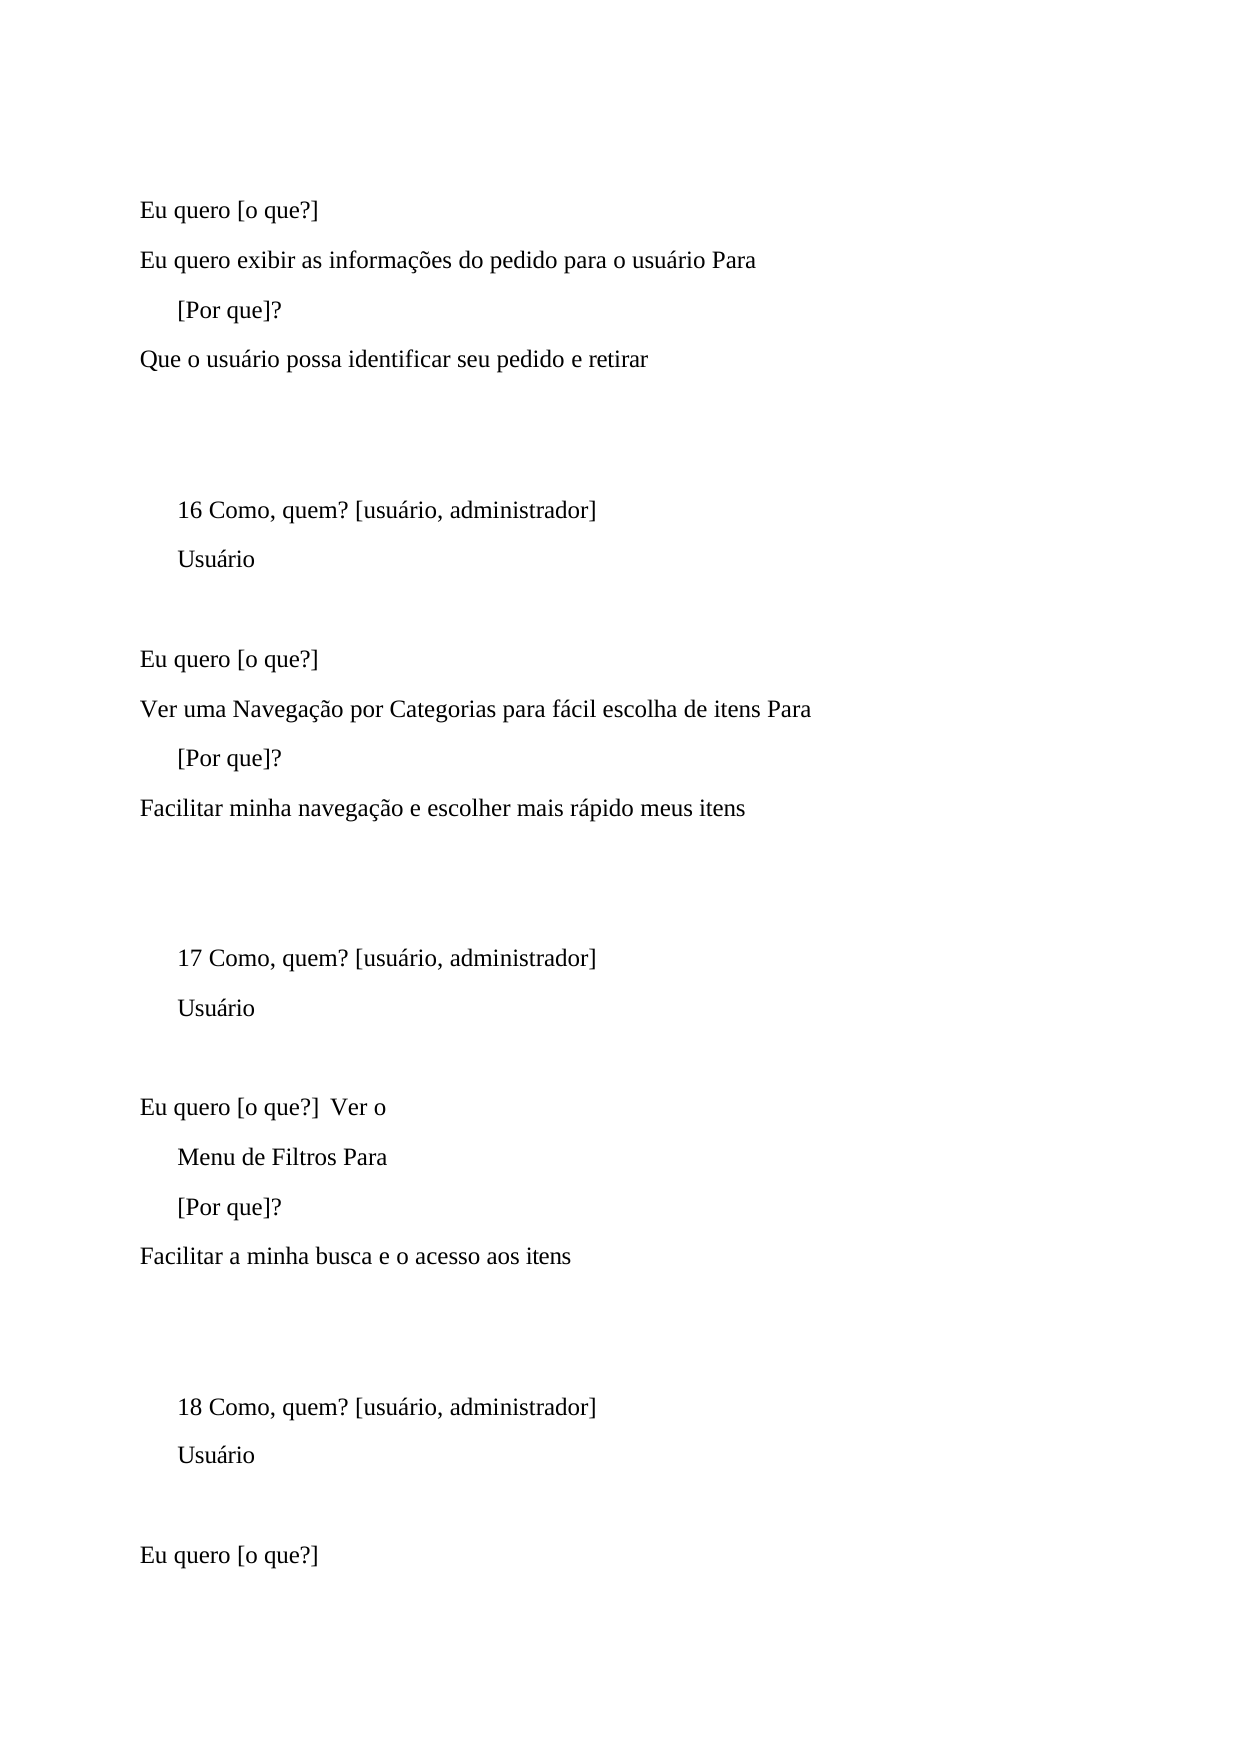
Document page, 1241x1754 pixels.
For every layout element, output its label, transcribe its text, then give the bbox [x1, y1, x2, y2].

text Eu quero [o que?] [139, 1540, 1078, 1569]
text Eu quero exibir as informações do pedido para o usuário Para [Por que]? [139, 245, 780, 324]
text Facilitar a minha busca e o acesso aos itens [139, 1241, 1078, 1270]
text Eu quero [o que?] Ver o Menu de Filtros Para [Por que]? [139, 1092, 396, 1221]
text Facilitar minha navegação e escolher mais rápido meus itens [139, 793, 1078, 822]
text Eu quero [o que?] [139, 195, 1078, 224]
list Como, quem? [usuário, administrador] Usuário [177, 943, 597, 1022]
list Como, quem? [usuário, administrador] Usuário [177, 1392, 597, 1469]
text Que o usuário possa identificar seu pedido e retirar [139, 345, 1078, 373]
text Ver uma Navegação por Categorias para fácil escolha de itens Para [Por que]? [139, 694, 833, 772]
text Eu quero [o que?] [139, 644, 1078, 673]
list Como, quem? [usuário, administrador] Usuário [177, 495, 597, 573]
